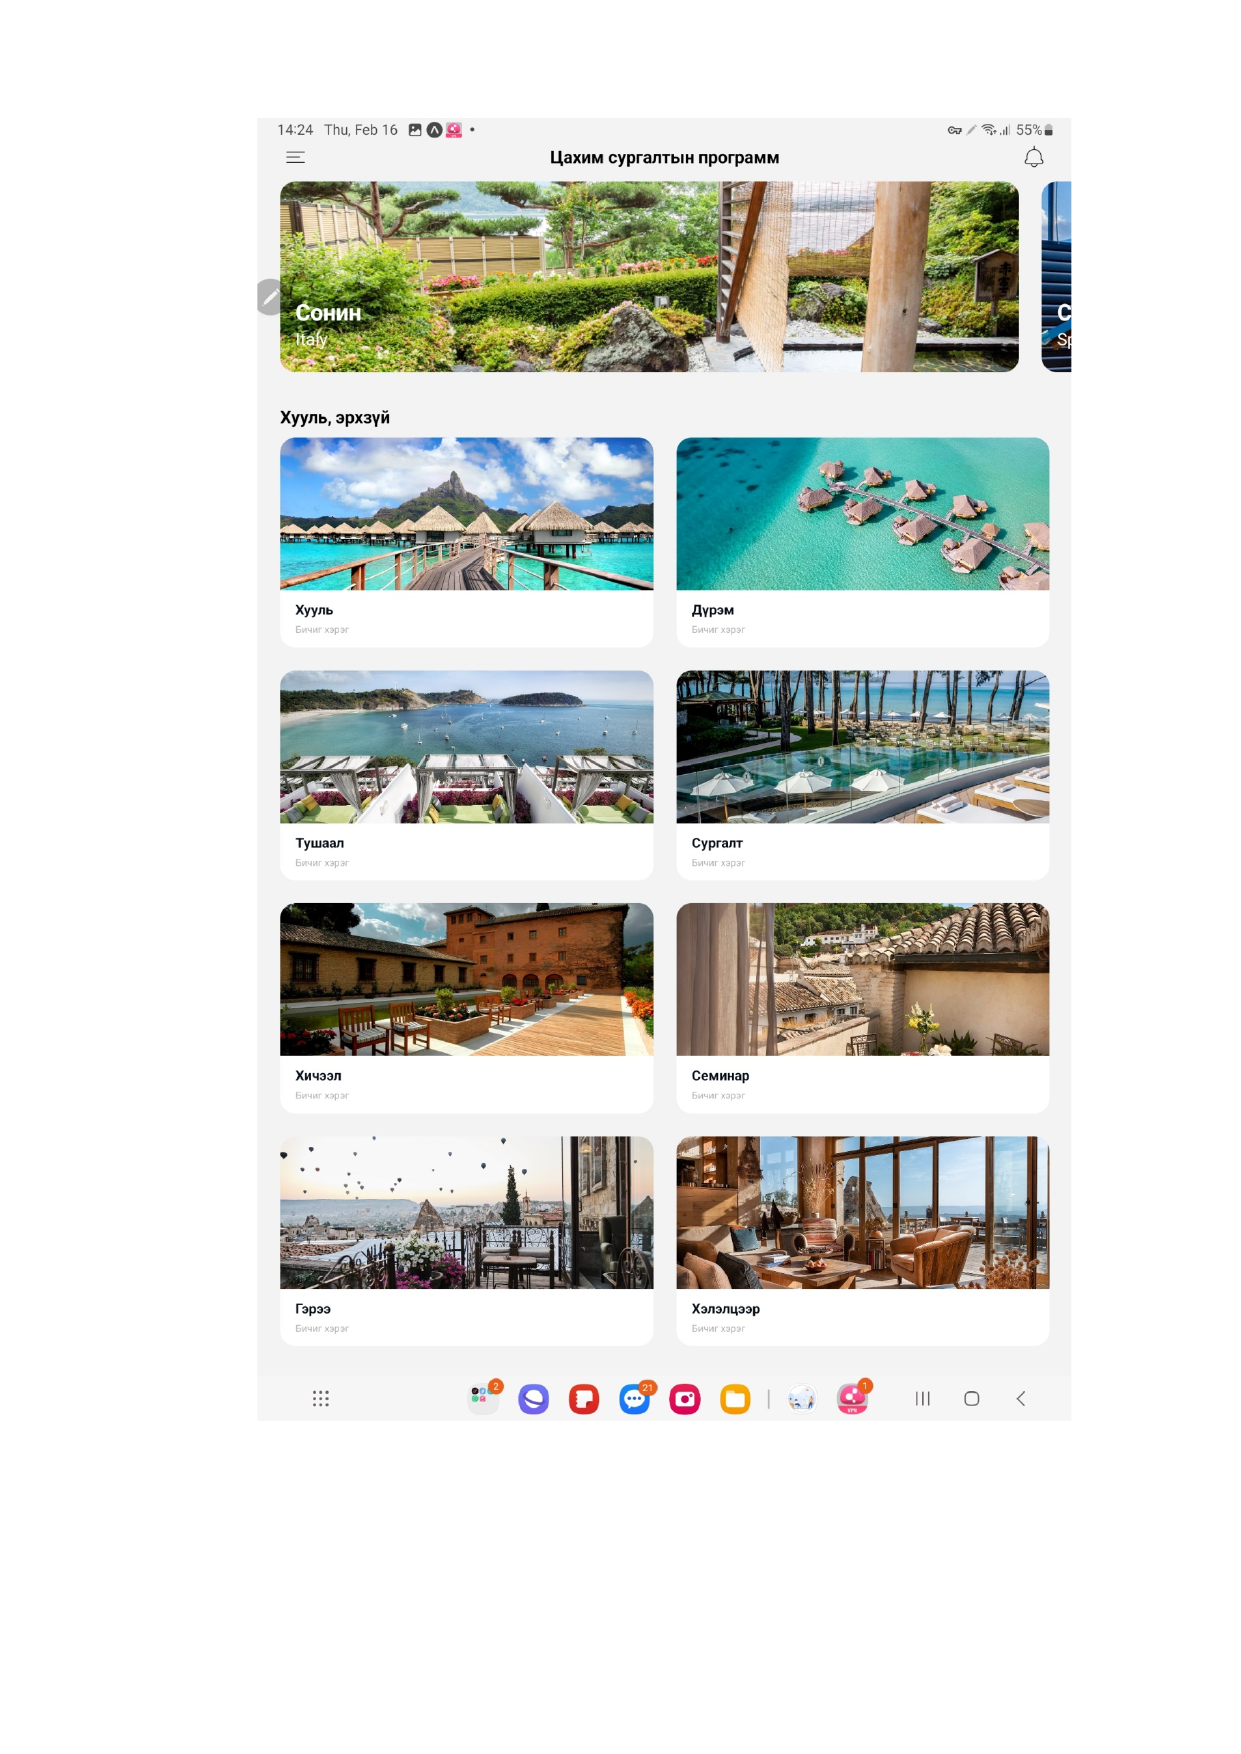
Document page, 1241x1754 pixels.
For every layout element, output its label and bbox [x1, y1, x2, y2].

picture [257, 118, 1072, 1421]
